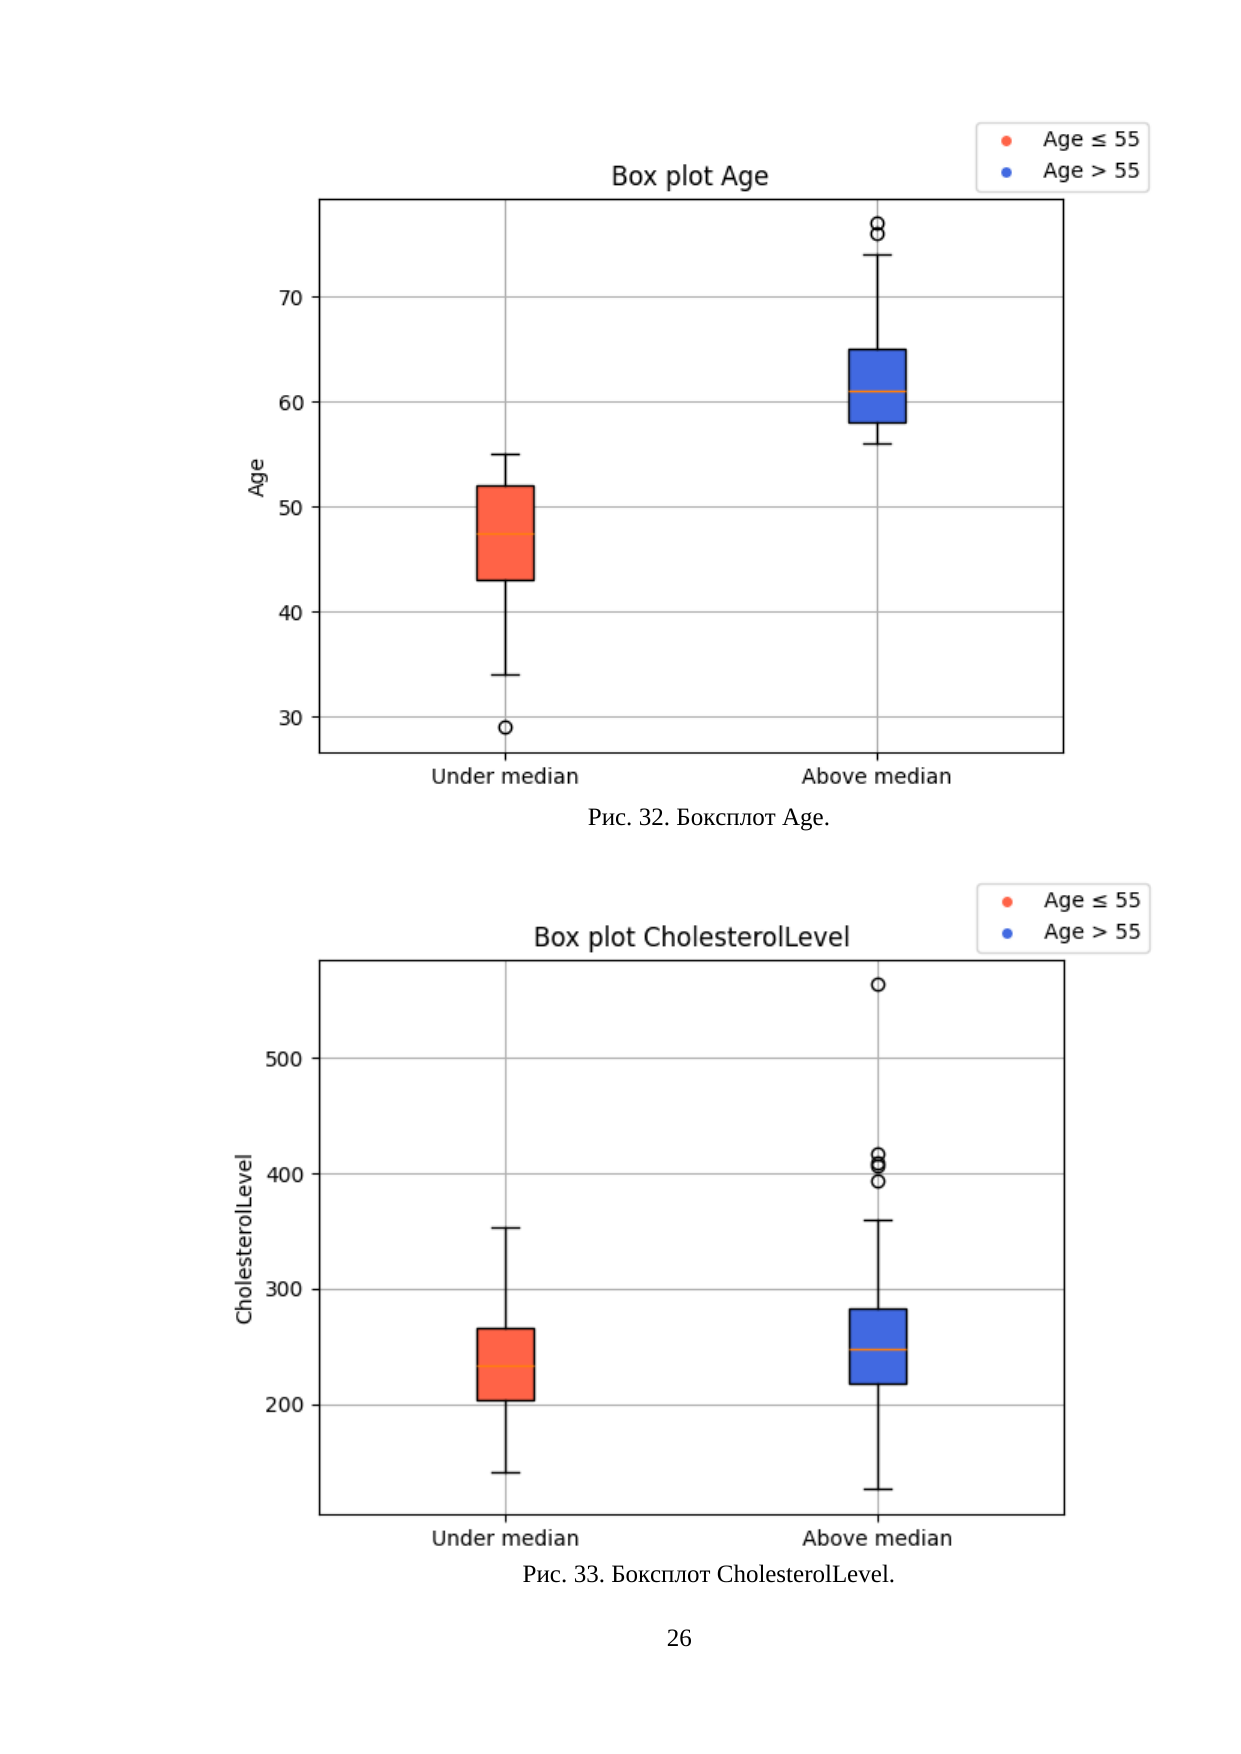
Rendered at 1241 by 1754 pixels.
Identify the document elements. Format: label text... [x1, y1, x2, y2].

picture [199, 118, 1159, 792]
picture [199, 873, 1159, 1549]
